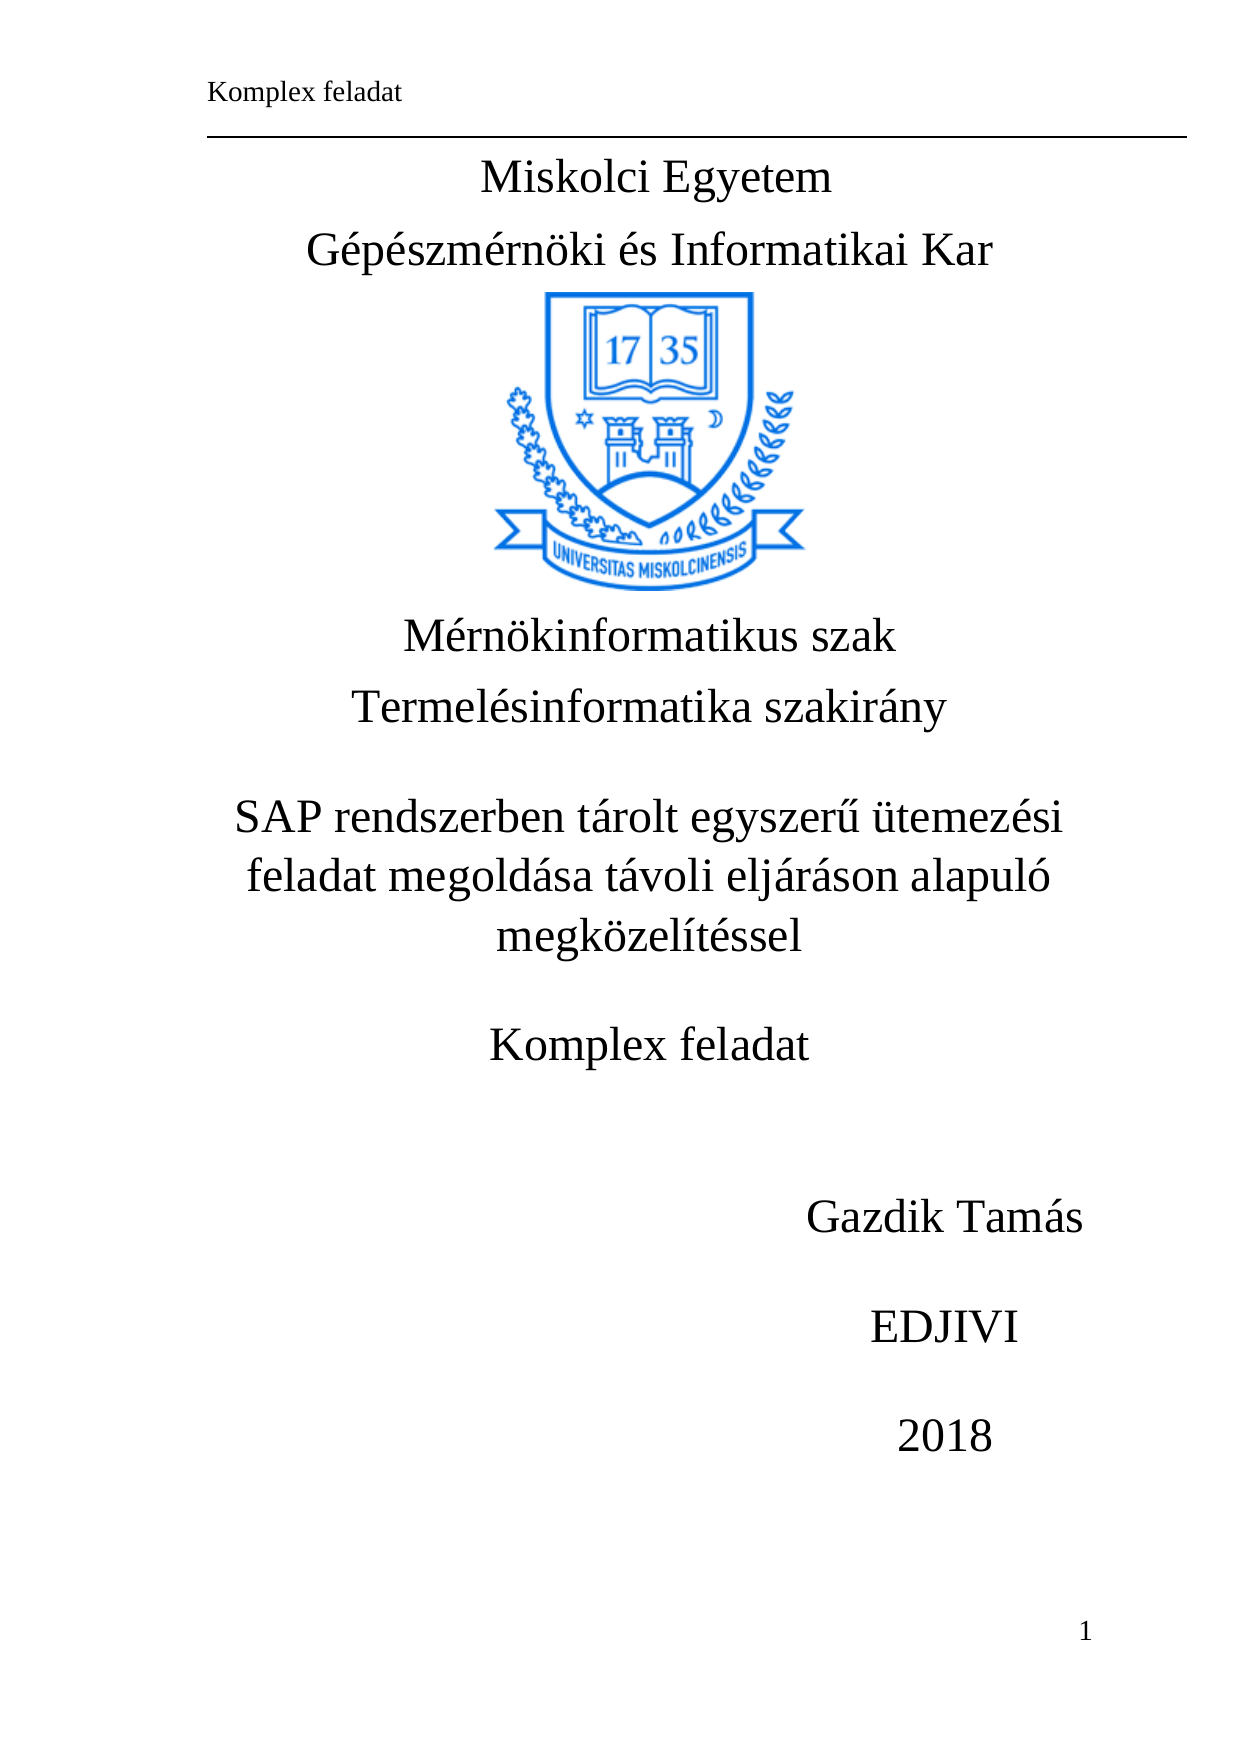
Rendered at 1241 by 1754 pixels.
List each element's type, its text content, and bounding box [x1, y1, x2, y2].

text Termelésinformatika szakirány [207, 678, 1092, 733]
text Gépészmérnöki és Informatikai Kar [207, 221, 1092, 276]
text SAP rendszerben tárolt egyszerű ütemezési feladat megoldása távoli eljáráson alapuló megközelítéssel [207, 788, 1092, 962]
text Komplex feladat [207, 1016, 1092, 1071]
text Gazdik Tamás [207, 1188, 1092, 1243]
text EDJIVI [207, 1297, 1092, 1353]
picture [493, 292, 806, 591]
text Mérnökinformatikus szak [207, 606, 1092, 661]
text Miskolci Egyetem [207, 148, 1092, 203]
text 2018 [207, 1407, 1092, 1462]
